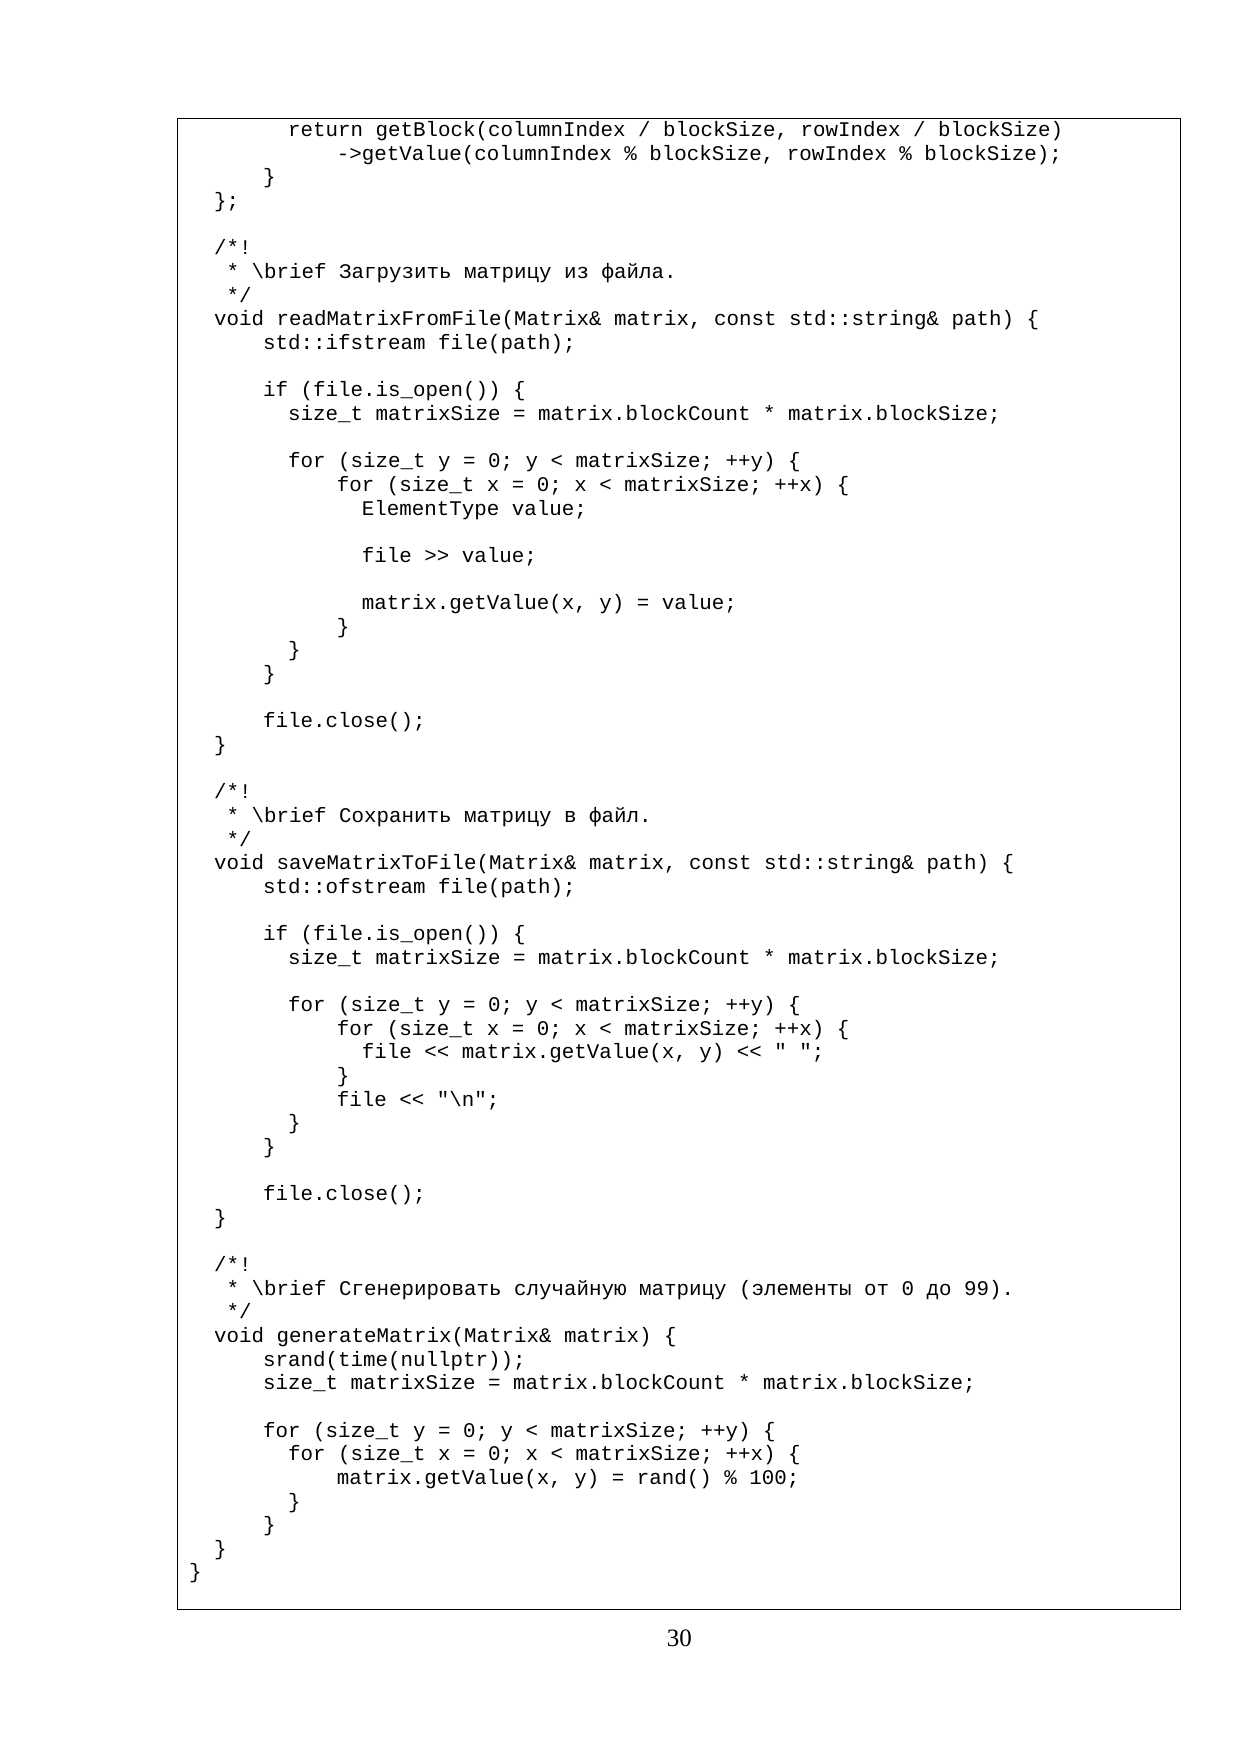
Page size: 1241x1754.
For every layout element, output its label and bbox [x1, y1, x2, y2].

table_header [178, 119, 1180, 1609]
